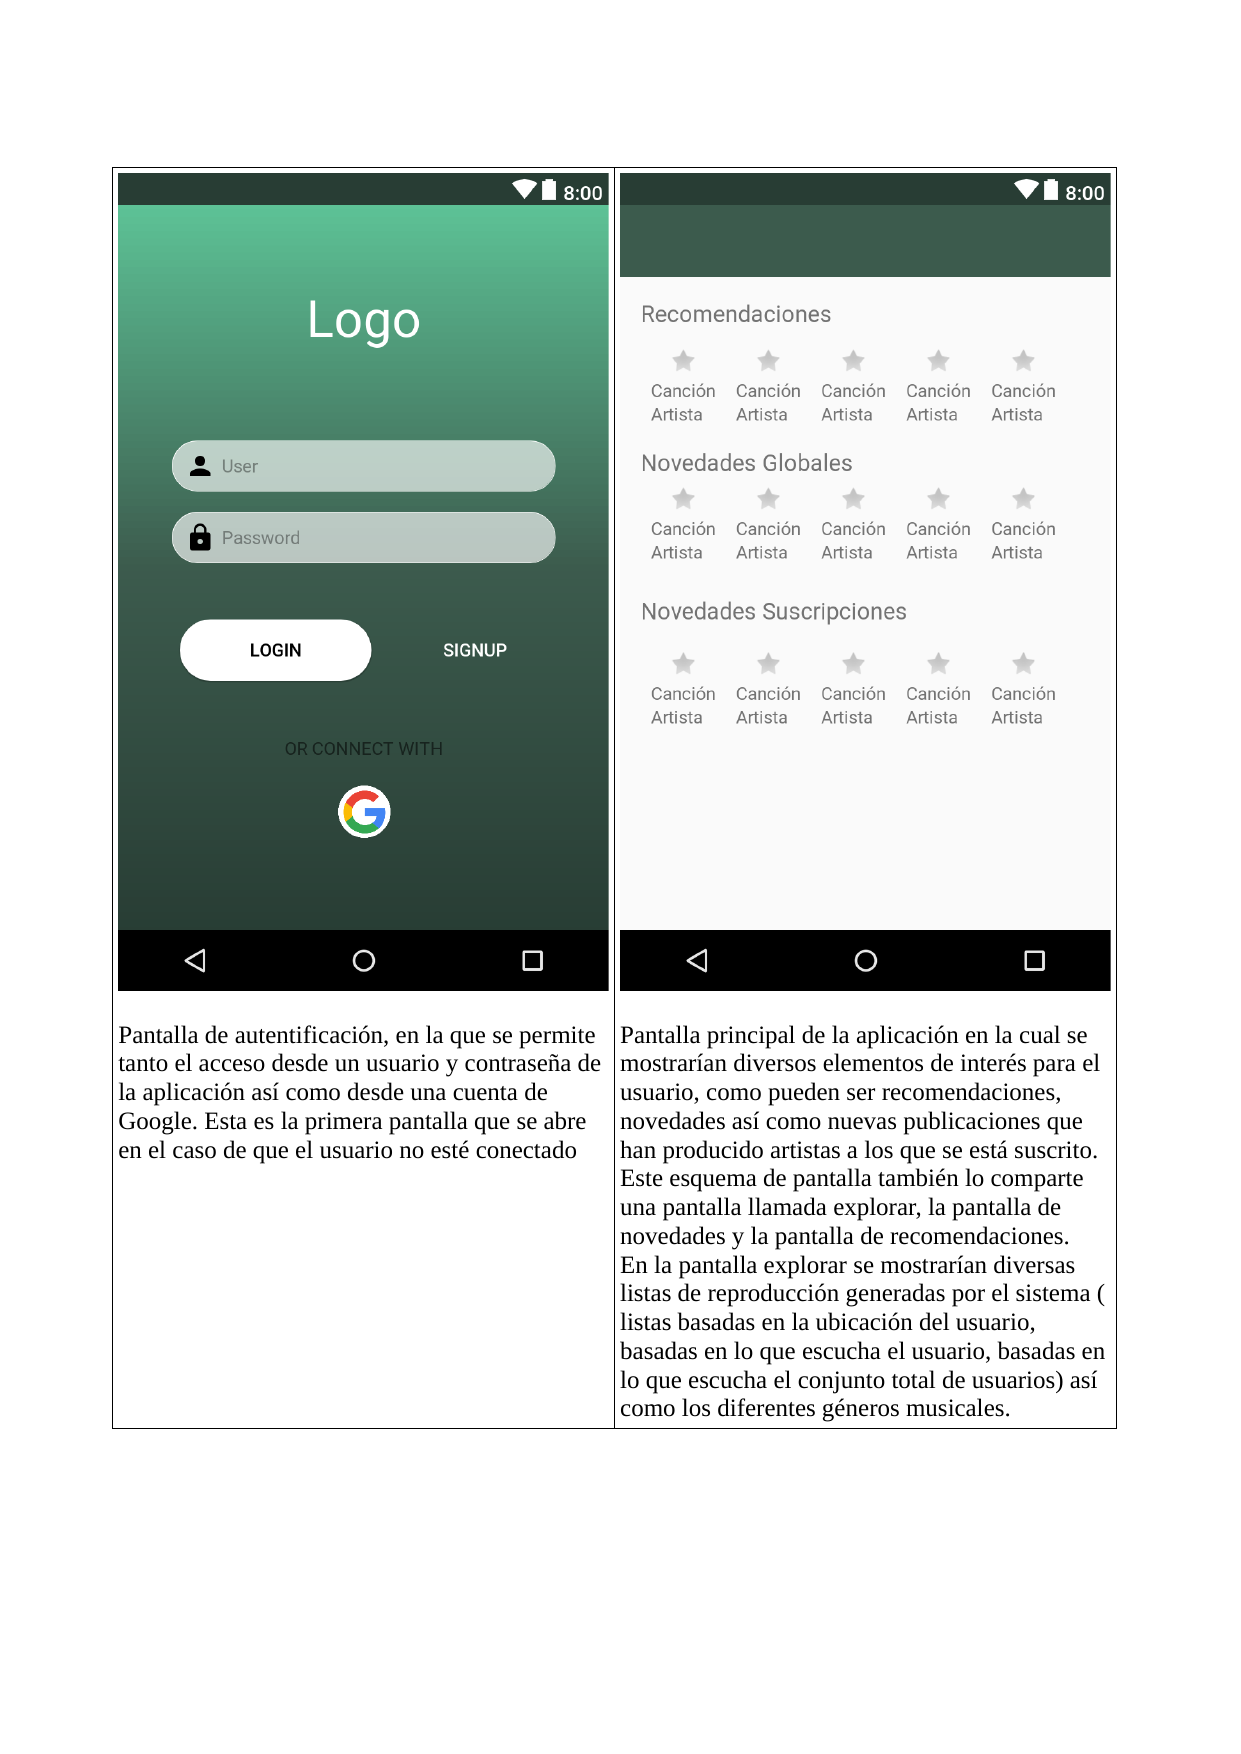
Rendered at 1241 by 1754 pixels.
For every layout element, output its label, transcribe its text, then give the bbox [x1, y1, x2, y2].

picture [118, 173, 609, 991]
table_header Pantalla principal de la aplicación en la cual se mostrarían diversos elementos de interés para el usuario, como pueden ser recomendaciones, novedades así como nuevas publicaciones que han producido artistas a los que se está suscrito. Este esquema de pantalla también lo comparte una pantalla llamada explorar, la pantalla de novedades y la pantalla de recomendaciones. En la pantalla explorar se mostrarían diversas listas de reproducción generadas por el sistema ( listas basadas en la ubicación del usuario, basadas en lo que escucha el usuario, basadas en lo que escucha el conjunto total de usuarios) así como los diferentes géneros musicales. [615, 168, 1116, 1428]
picture [620, 173, 1111, 991]
table_header Pantalla de autentificación, en la que se permite tanto el acceso desde un usuario y contraseña de la aplicación así como desde una cuenta de Google. Esta es la primera pantalla que se abre en el caso de que el usuario no esté conectado [113, 168, 614, 1428]
